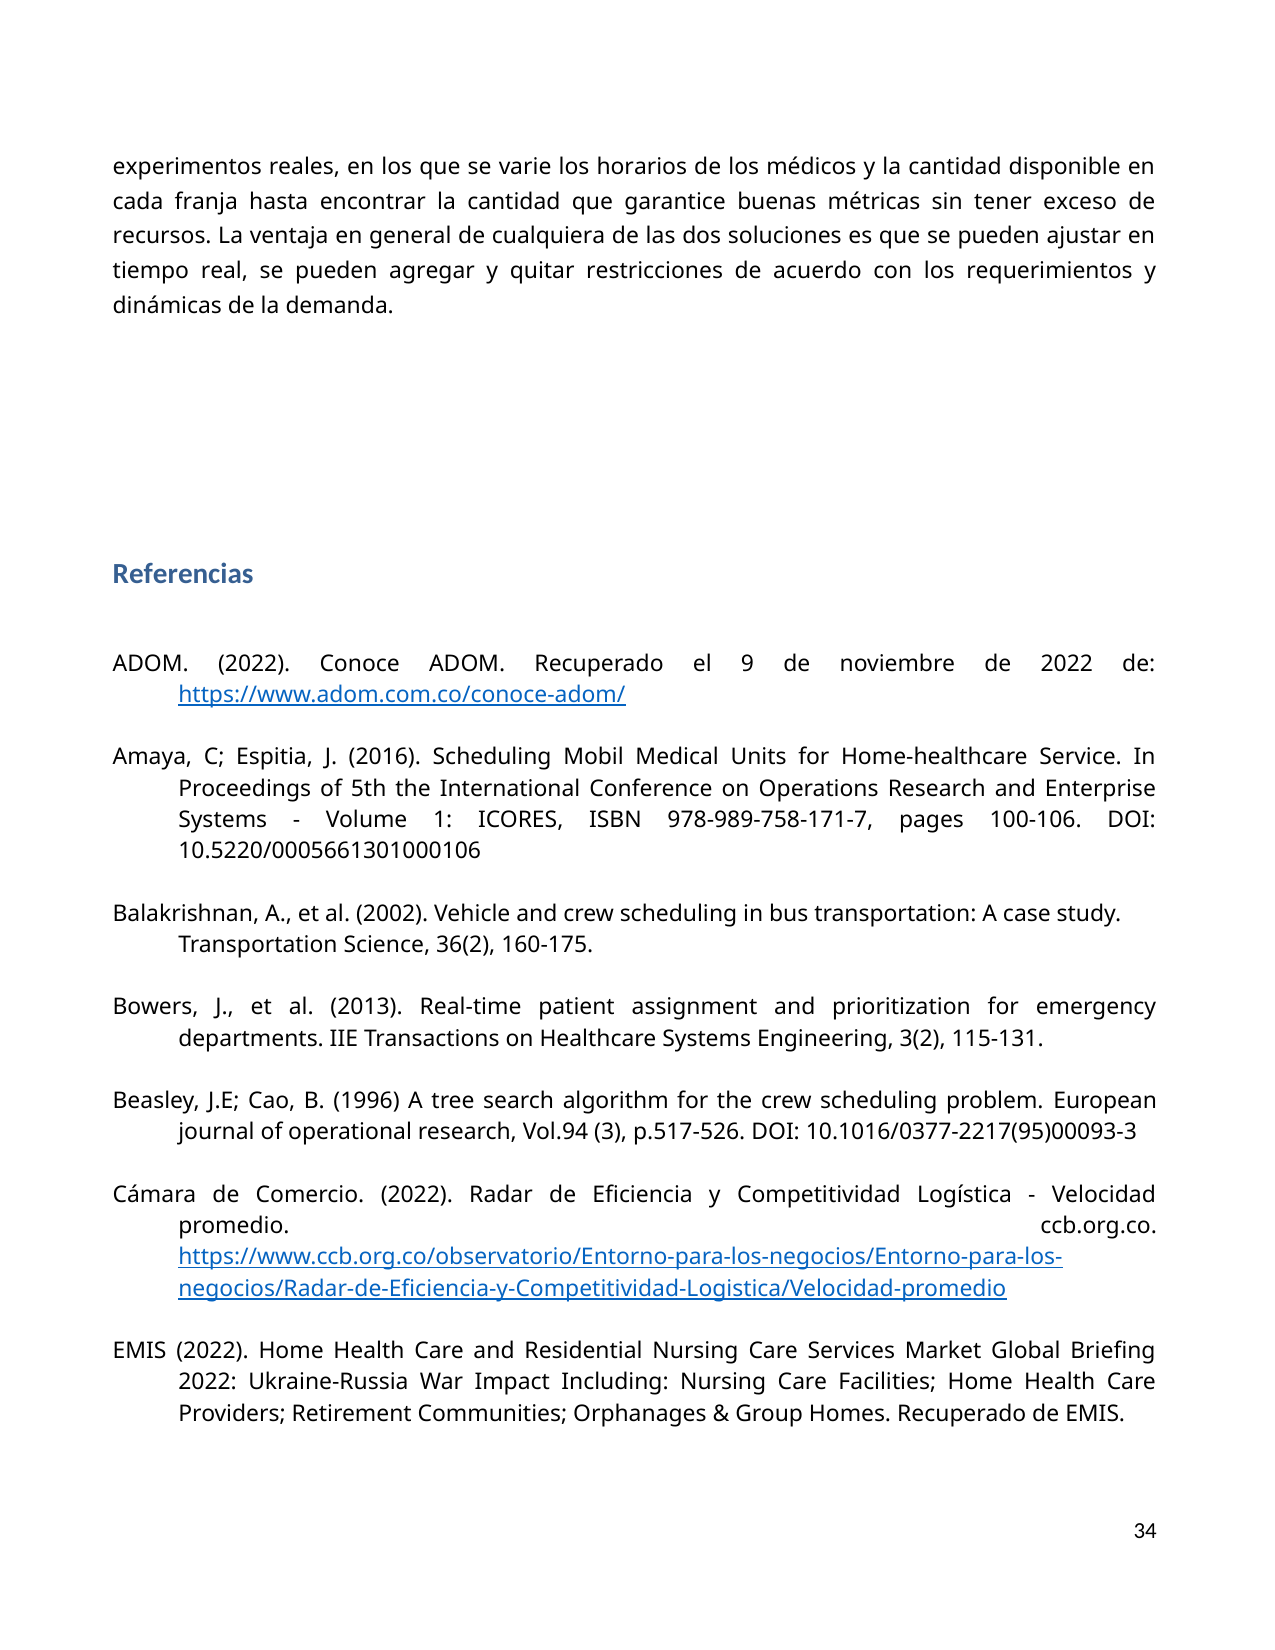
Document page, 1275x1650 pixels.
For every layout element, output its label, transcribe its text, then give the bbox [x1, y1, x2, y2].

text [112, 150, 1157, 320]
text Beasley, J.E; Cao, B. (1996) A tree search algorithm for the crew scheduling problem. European journal of operational research, Vol.94 (3), p.517-526. DOI: 10.1016/0377-2217(95)00093-3 [112, 1084, 1157, 1147]
text Balakrishnan, A., et al. (2002). Vehicle and crew scheduling in bus transportation: A case study. Transportation Science, 36(2), 160-175. [112, 897, 1157, 959]
text Bowers, J., et al. (2013). Real-time patient assignment and prioritization for emergency departments. IIE Transactions on Healthcare Systems Engineering, 3(2), 115-131. [112, 990, 1157, 1053]
text Amaya, C; Espitia, J. (2016). Scheduling Mobil Medical Units for Home-healthcare Service. In Proceedings of 5th the International Conference on Operations Research and Enterprise Systems - Volume 1: ICORES, ISBN 978-989-758-171-7, pages 100-106. DOI: 10.5220/0005661301000106 [112, 740, 1157, 865]
text Cámara de Comercio. (2022). Radar de Eficiencia y Competitividad Logística - Velocidad promedio. ccb.org.co. https://www.ccb.org.co/observatorio/Entorno-para-los-negocios/Entorno-para-los-negocios/Radar-de-Eficiencia-y-Competitividad-Logistica/Velocidad-promedio [112, 1178, 1157, 1303]
text EMIS (2022). Home Health Care and Residential Nursing Care Services Market Global Briefing 2022: Ukraine-Russia War Impact Including: Nursing Care Facilities; Home Health Care Providers; Retirement Communities; Orphanages & Group Homes. Recuperado de EMIS. [112, 1334, 1157, 1428]
text ADOM. (2022). Conoce ADOM. Recuperado el 9 de noviembre de 2022 de: https://www.adom.com.co/conoce-adom/ [112, 647, 1157, 709]
subtitle Referencias [112, 555, 1216, 591]
